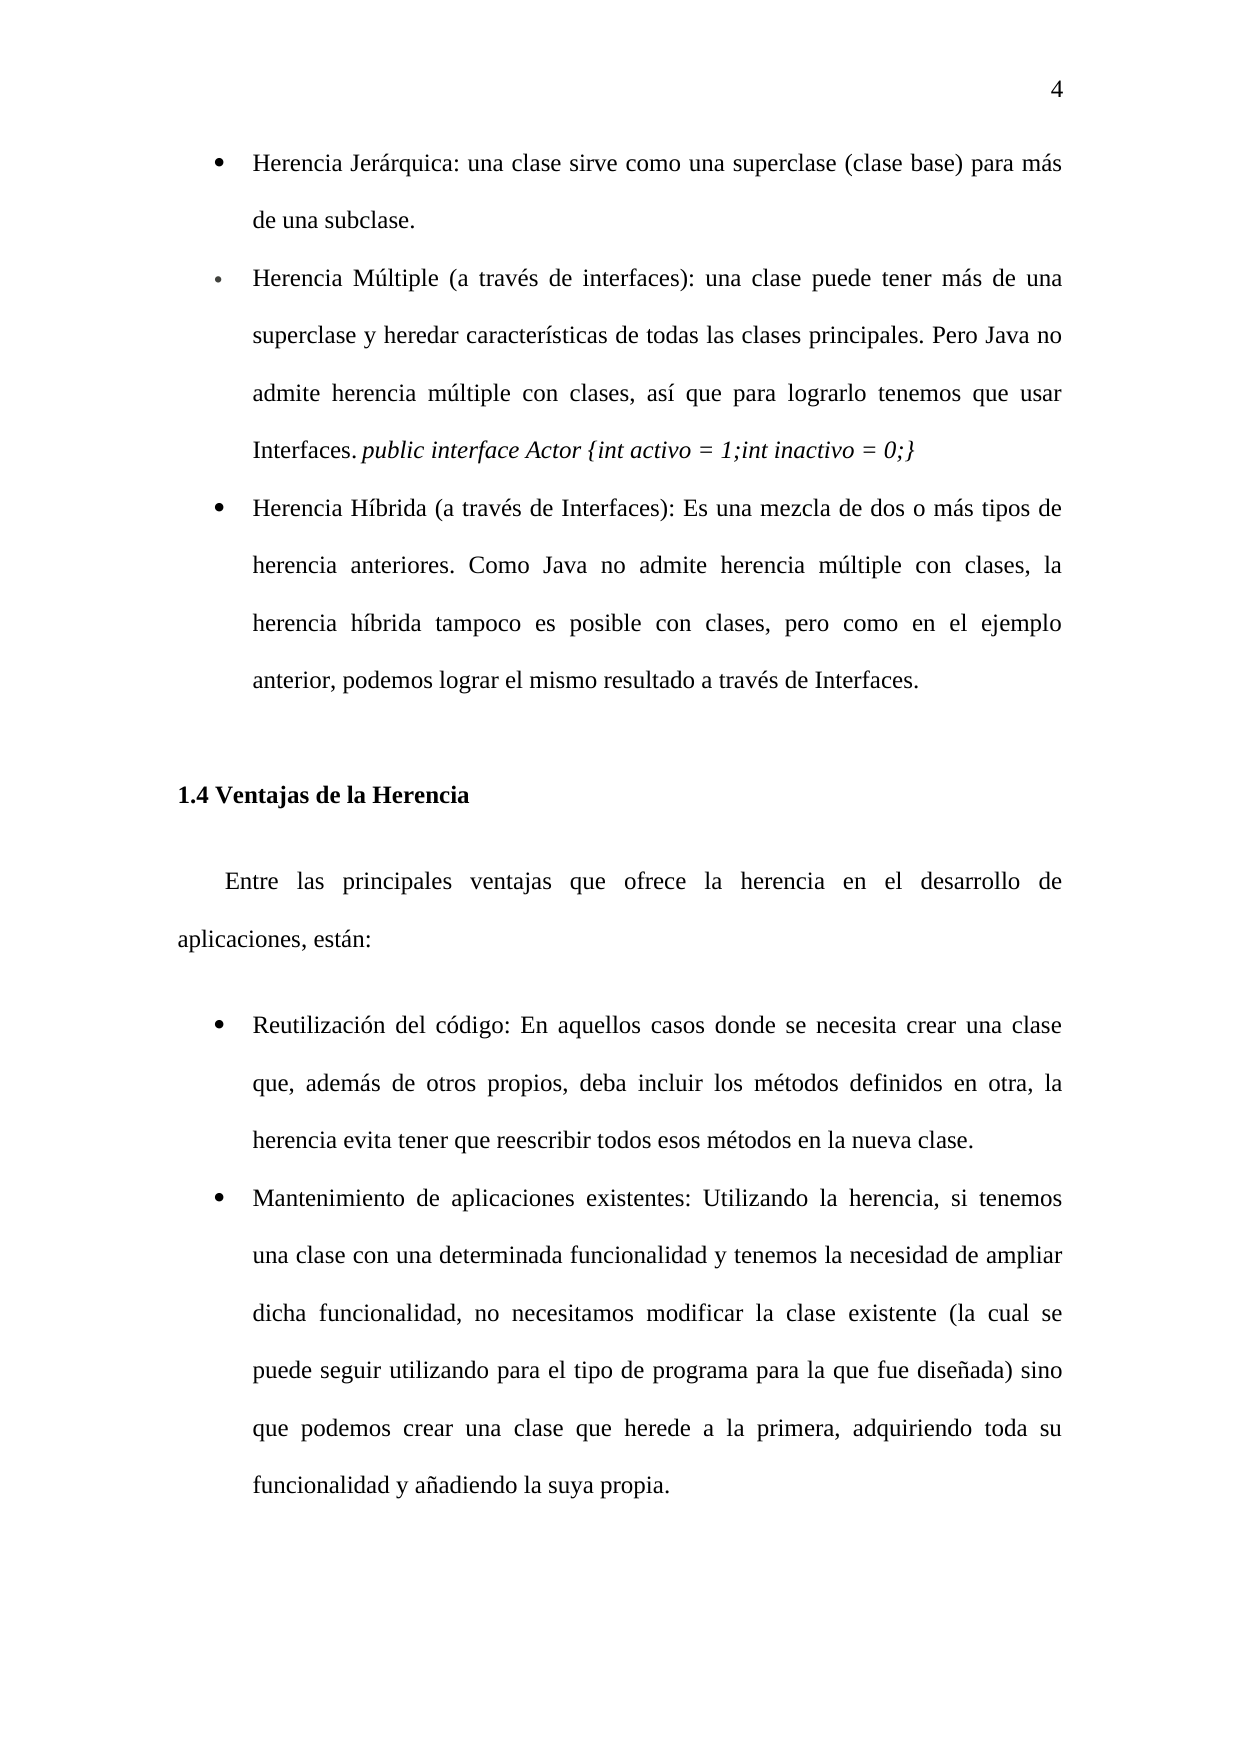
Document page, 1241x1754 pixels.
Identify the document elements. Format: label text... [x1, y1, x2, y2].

list Herencia Jerárquica: una clase sirve como una superclase (clase base) para más de una subclase. [215, 148, 1063, 234]
text Entre las principales ventajas que ofrece la herencia en el desarrollo de aplicaciones, están: [177, 866, 1063, 953]
list Herencia Híbrida (a través de Interfaces): Es una mezcla de dos o más tipos de herencia anteriores. Como Java no admite herencia múltiple con clases, la herencia híbrida tampoco es posible con clases, pero como en el ejemplo anterior, podemos lograr el mismo resultado a través de Interfaces. [215, 493, 1063, 694]
list Herencia Múltiple (a través de interfaces): una clase puede tener más de una superclase y heredar características de todas las clases principales. Pero Java no admite herencia múltiple con clases, así que para lograrlo tenemos que usar Interfaces. public interface Actor {int activo = 1;int inactivo = 0;} [215, 263, 1063, 464]
list Mantenimiento de aplicaciones existentes: Utilizando la herencia, si tenemos una clase con una determinada funcionalidad y tenemos la necesidad de ampliar dicha funcionalidad, no necesitamos modificar la clase existente (la cual se puede seguir utilizando para el tipo de programa para la que fue diseñada) sino que podemos crear una clase que herede a la primera, adquiriendo toda su funcionalidad y añadiendo la suya propia. [215, 1183, 1063, 1499]
list Reutilización del código: En aquellos casos donde se necesita crear una clase que, además de otros propios, deba incluir los métodos definidos en otra, la herencia evita tener que reescribir todos esos métodos en la nueva clase. [215, 1010, 1063, 1154]
subtitle 1.4 Ventajas de la Herencia [177, 780, 1063, 809]
